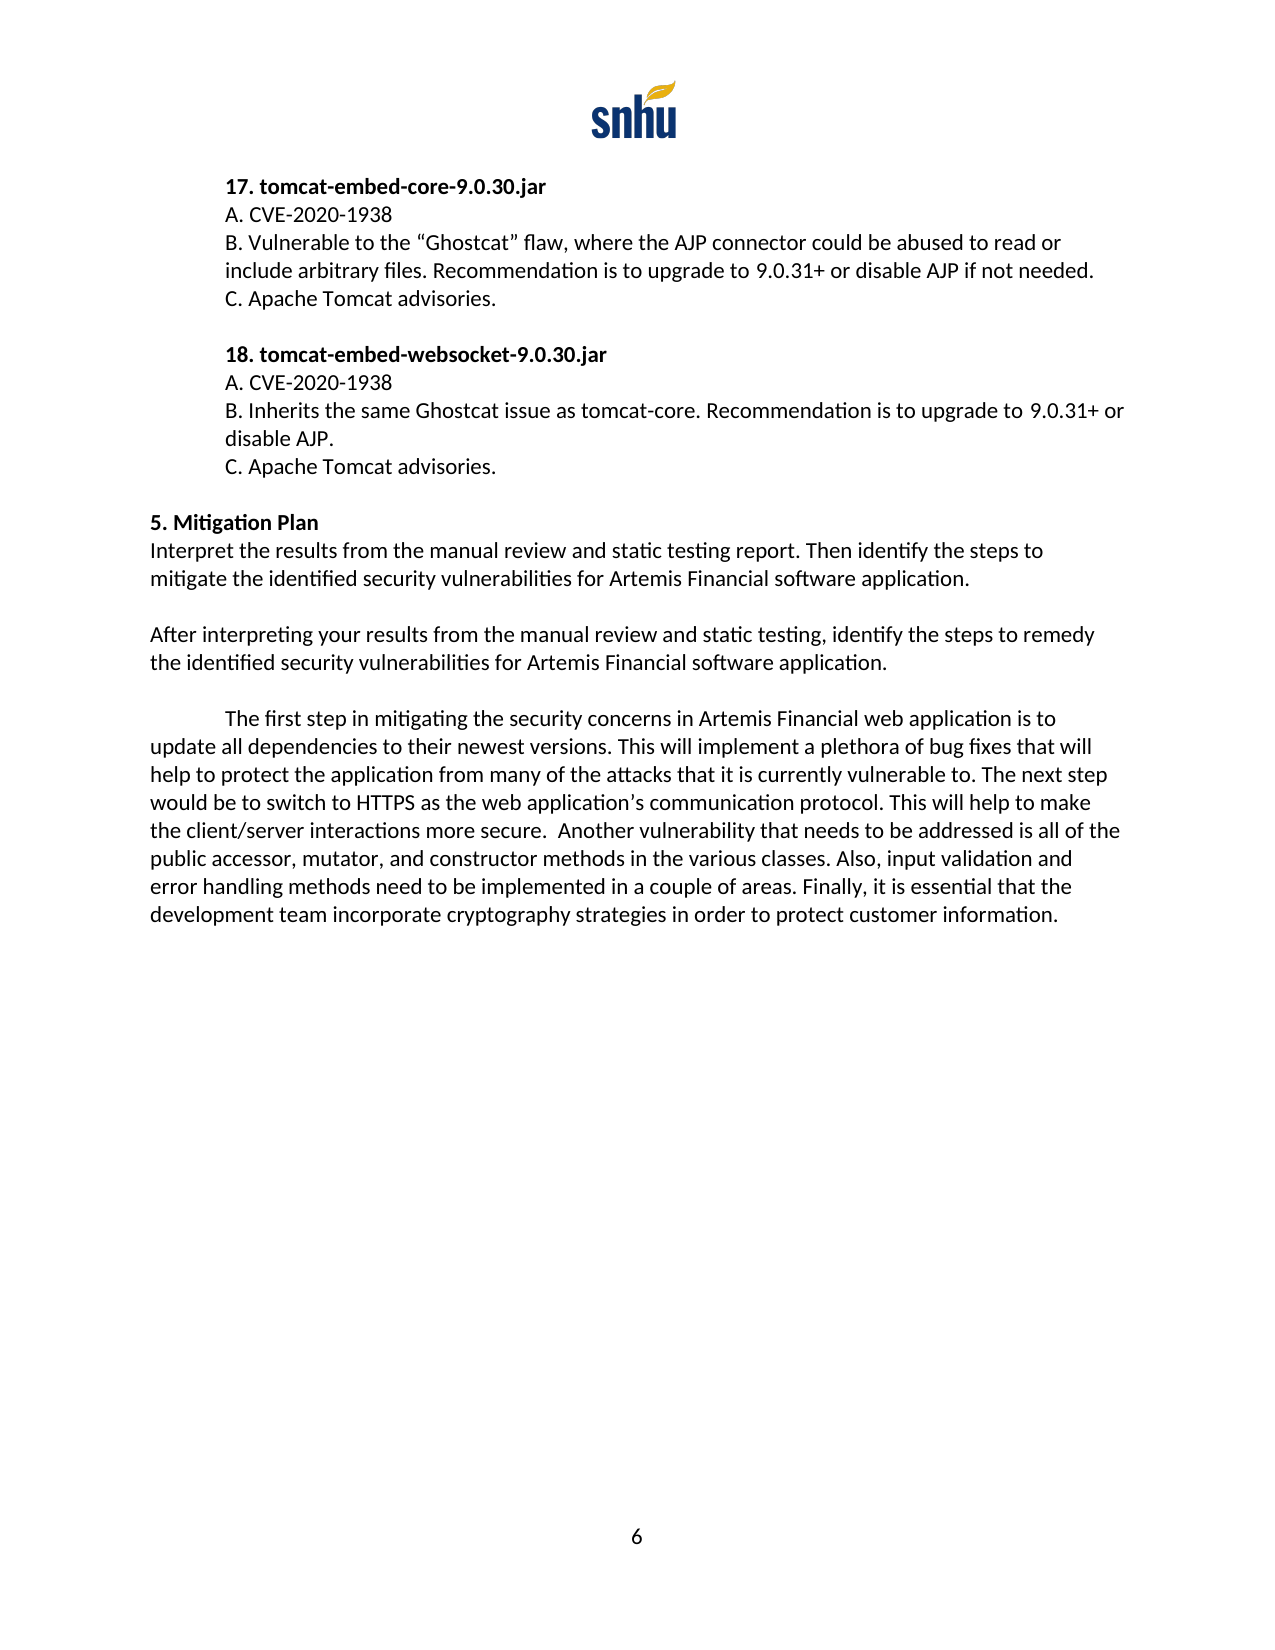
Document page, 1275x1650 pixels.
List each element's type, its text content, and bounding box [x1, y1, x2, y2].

text Interpret the results from the manual review and static testing report. Then identify the steps to mitigate the identified security vulnerabilities for Artemis Financial software application. [150, 536, 1125, 592]
text B. Vulnerable to the “Ghostcat” flaw, where the AJP connector could be abused to read or include arbitrary files. Recommendation is to upgrade to 9.0.31+ or disable AJP if not needed. [225, 228, 1125, 284]
text A. CVE-2020-1938 [225, 200, 1125, 228]
picture [572, 75, 703, 147]
text 5. Mitigation Plan [150, 508, 1125, 536]
text 18. tomcat-embed-websocket-9.0.30.jar [225, 340, 1125, 368]
text A. CVE-2020-1938 [225, 368, 1125, 396]
text 17. tomcat-embed-core-9.0.30.jar [225, 172, 1125, 200]
text B. Inherits the same Ghostcat issue as tomcat-core. Recommendation is to upgrade to 9.0.31+ or disable AJP. [225, 396, 1125, 452]
text C. Apache Tomcat advisories. [225, 284, 1125, 312]
text After interpreting your results from the manual review and static testing, identify the steps to remedy the identified security vulnerabilities for Artemis Financial software application. [150, 620, 1125, 676]
text C. Apache Tomcat advisories. [225, 452, 1125, 480]
text The first step in mitigating the security concerns in Artemis Financial web application is to update all dependencies to their newest versions. This will implement a plethora of bug fixes that will help to protect the application from many of the attacks that it is currently vulnerable to. The next step would be to switch to HTTPS as the web application’s communication protocol. This will help to make the client/server interactions more secure. Another vulnerability that needs to be addressed is all of the public accessor, mutator, and constructor methods in the various classes. Also, input validation and error handling methods need to be implemented in a couple of areas. Finally, it is essential that the development team incorporate cryptography strategies in order to protect customer information. [150, 704, 1125, 928]
